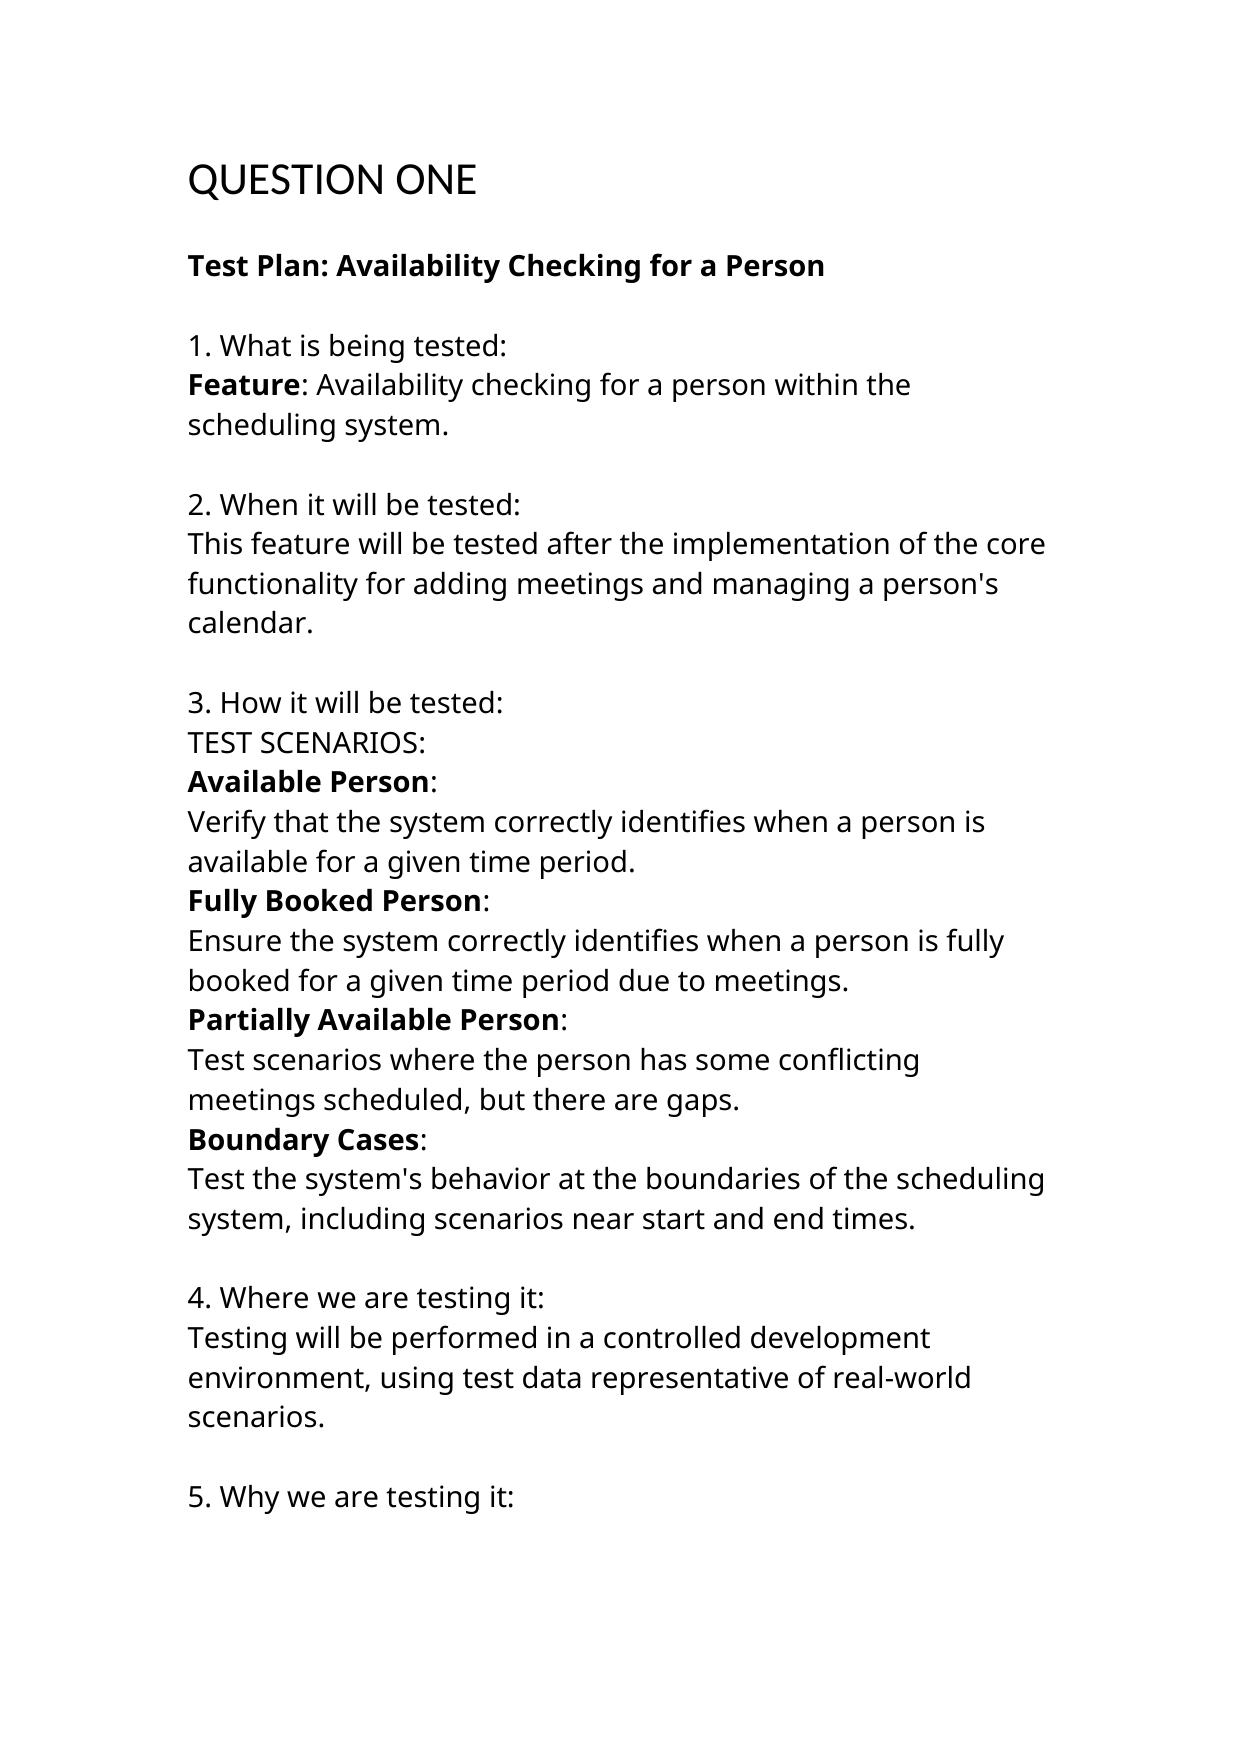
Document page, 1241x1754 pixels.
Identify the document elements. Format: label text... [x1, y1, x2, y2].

text Partially Available Person: [187, 1000, 1053, 1039]
text Boundary Cases: [187, 1119, 1053, 1158]
text 4. Where we are testing it: [187, 1277, 1053, 1317]
text TEST SCENARIOS: [187, 722, 1053, 762]
text 5. Why we are testing it: [187, 1476, 1053, 1516]
text 2. When it will be tested: [187, 484, 1053, 523]
text This feature will be tested after the implementation of the core functionality for adding meetings and managing a person's calendar. [187, 523, 1053, 642]
text QUESTION ONE [187, 150, 1053, 206]
text 3. How it will be tested: [187, 682, 1053, 722]
text 1. What is being tested: [187, 325, 1053, 365]
text Feature: Availability checking for a person within the scheduling system. [187, 365, 1053, 444]
text Test scenarios where the person has some conflicting meetings scheduled, but there are gaps. [187, 1039, 1053, 1119]
text Test Plan: Availability Checking for a Person [187, 246, 1053, 285]
text Ensure the system correctly identifies when a person is fully booked for a given time period due to meetings. [187, 920, 1053, 1000]
text Verify that the system correctly identifies when a person is available for a given time period. [187, 801, 1053, 881]
text Fully Booked Person: [187, 881, 1053, 920]
text Available Person: [187, 762, 1053, 801]
text Testing will be performed in a controlled development environment, using test data representative of real-world scenarios. [187, 1317, 1053, 1436]
text Test the system's behavior at the boundaries of the scheduling system, including scenarios near start and end times. [187, 1158, 1053, 1238]
